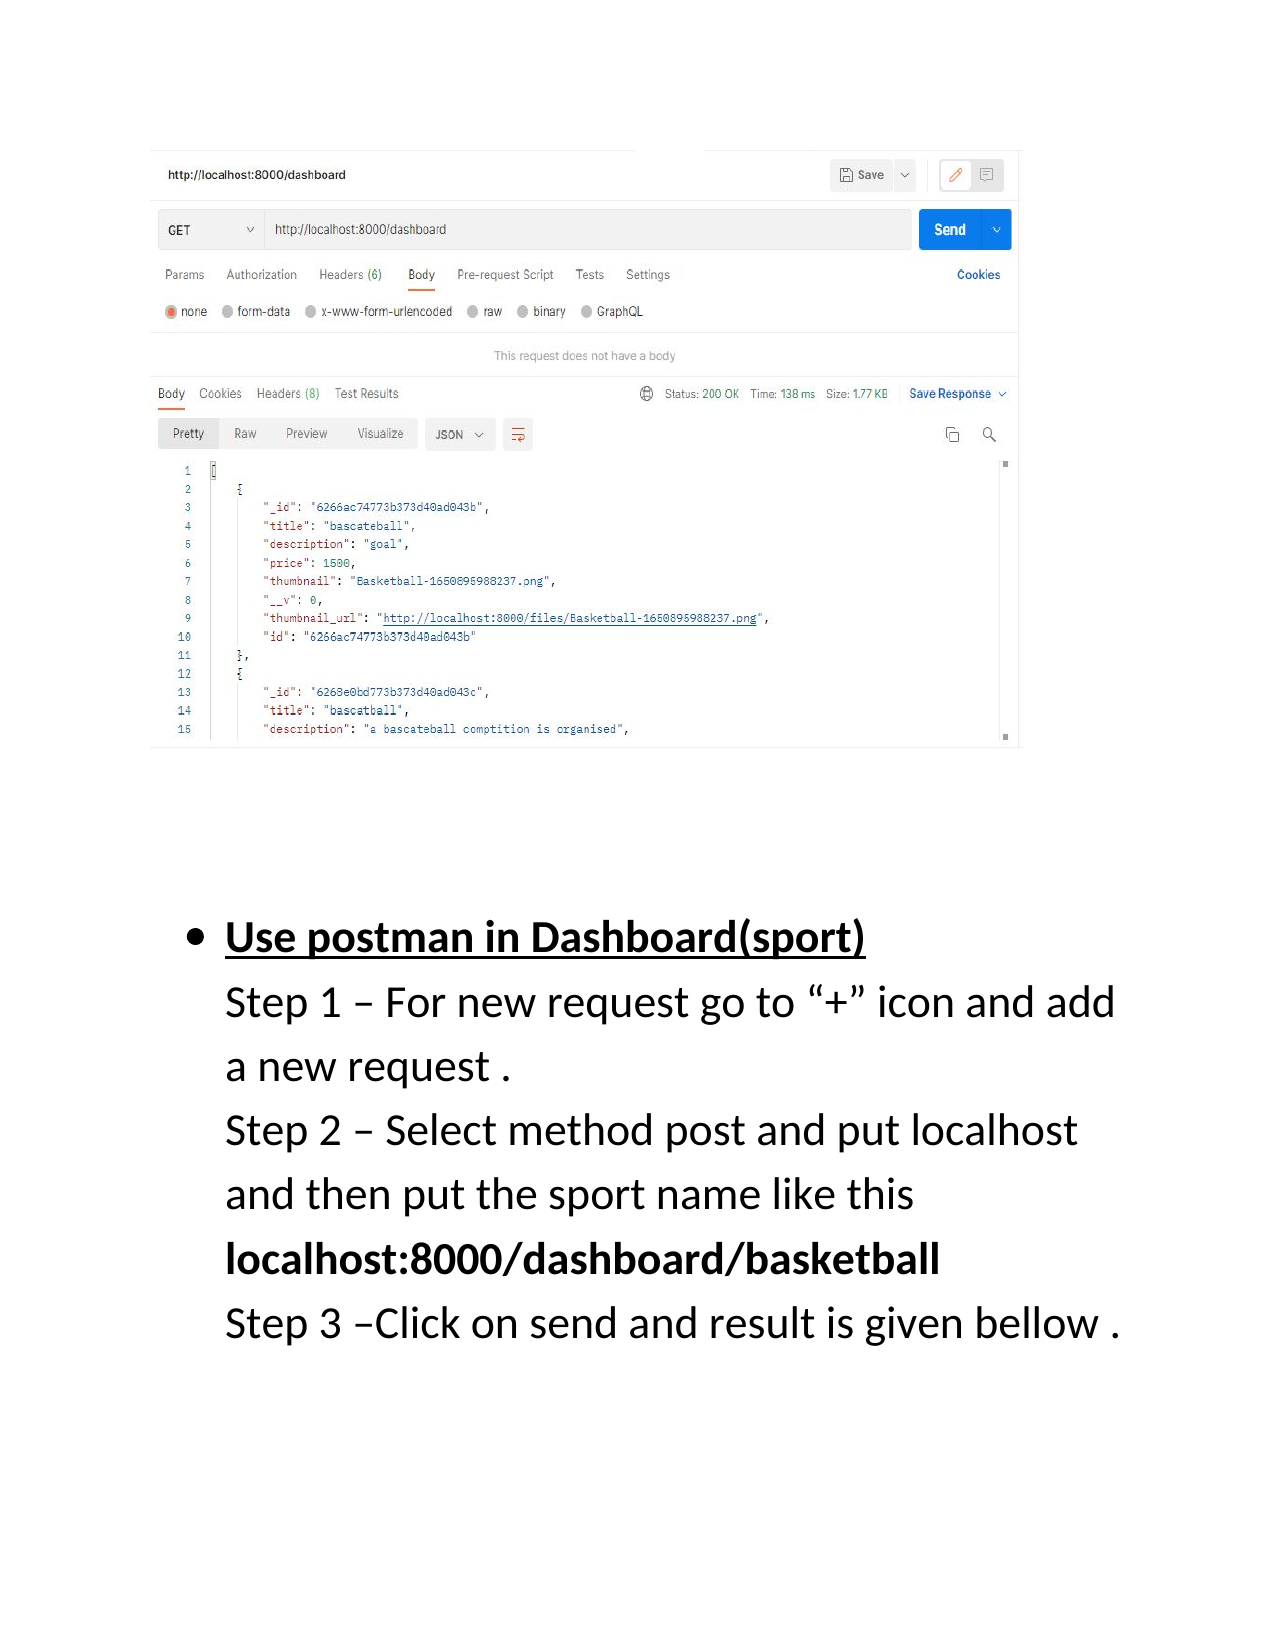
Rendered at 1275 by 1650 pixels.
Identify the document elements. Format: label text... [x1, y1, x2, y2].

list Step 2 – Select method post and put localhost and then put the sport name like this localhost:8000/dashboard/basketball [225, 1101, 1125, 1286]
picture [150, 150, 1024, 755]
list Use postman in Dashboard(sport) [187, 908, 1125, 964]
list Step 1 – For new request go to “+” icon and add a new request . [225, 972, 1125, 1093]
list Step 3 –Click on send and result is given bellow . [225, 1294, 1125, 1350]
